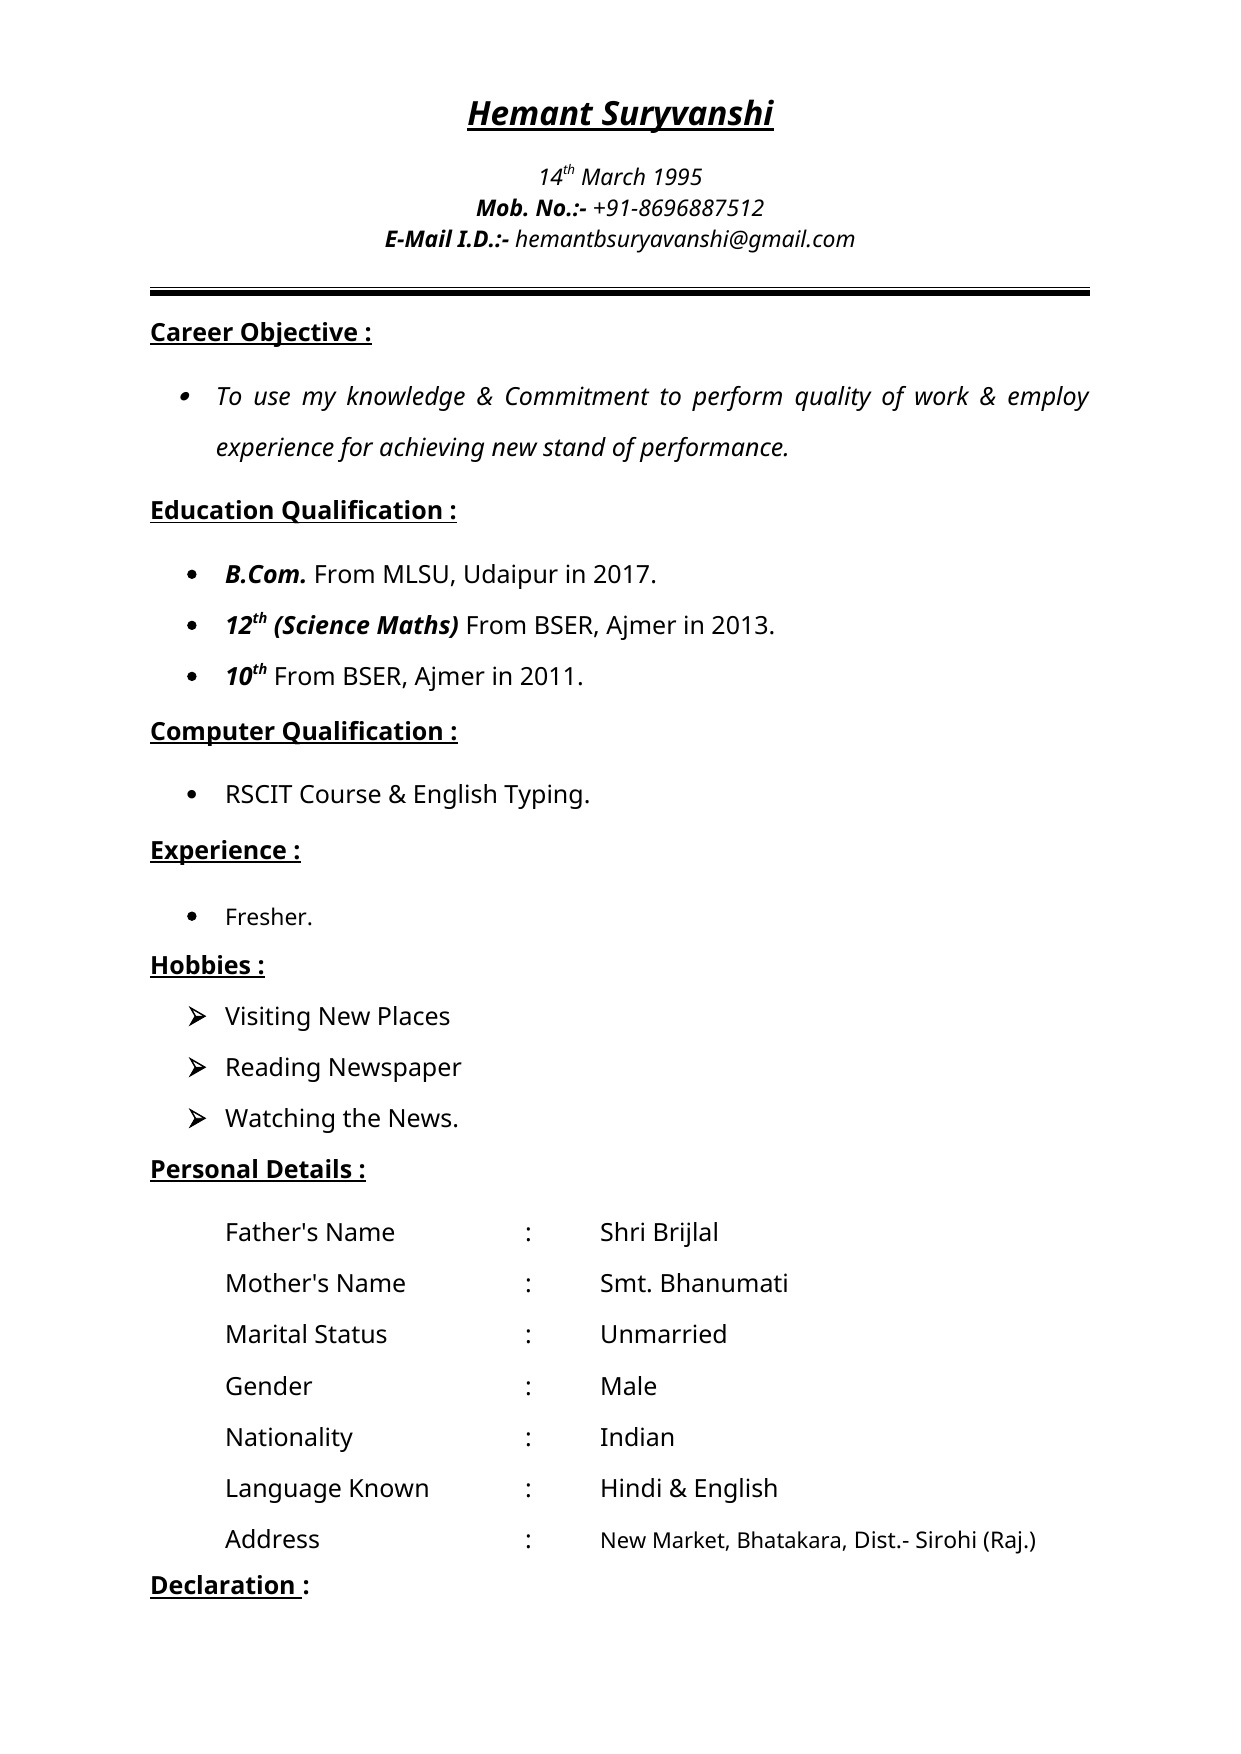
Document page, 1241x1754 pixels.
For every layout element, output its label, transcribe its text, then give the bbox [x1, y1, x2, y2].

list B.Com. From MLSU, Udaipur in 2017. [187, 556, 1090, 590]
list 12th (Science Maths) From BSER, Ajmer in 2013. [187, 607, 1090, 641]
text Address : New Market, Bhatakara, Dist.- Sirohi (Raj.) [225, 1521, 1090, 1555]
text Hobbies : [150, 947, 1090, 981]
text Hemant Suryvanshi [150, 90, 1090, 135]
text Career Objective : [150, 303, 1090, 349]
list Personal Details : [150, 1152, 1090, 1186]
list Reading Newspaper [187, 1049, 1090, 1083]
text Nationality : Indian [150, 1419, 1090, 1453]
text 14th March 1995 [150, 160, 1090, 192]
text Father's Name : Shri Brijlal [150, 1215, 1090, 1249]
list To use my knowledge & Commitment to perform quality of work & employ experience for achieving new stand of performance. [178, 378, 1090, 463]
text Mob. No.:- +91-8696887512 [150, 192, 1090, 223]
list RSCIT Course & English Typing. [187, 777, 1090, 811]
text Marital Status : Unmarried [150, 1317, 1090, 1351]
text Computer Qualification : [150, 714, 1090, 748]
list Fresher. [187, 901, 1090, 932]
text Experience : [150, 832, 1090, 866]
text Language Known : Hindi & English [150, 1470, 1090, 1504]
text Mother's Name : Smt. Bhanumati [150, 1266, 1090, 1300]
list Visiting New Places [187, 998, 1090, 1032]
list 10th From BSER, Ajmer in 2011. [187, 658, 1090, 692]
text E-Mail I.D.:- hemantbsuryavanshi@gmail.com [150, 223, 1090, 254]
text Declaration : [150, 1568, 1090, 1602]
text Education Qualification : [150, 493, 1090, 527]
text Gender : Male [150, 1368, 1090, 1402]
list Watching the News. [187, 1101, 1090, 1134]
